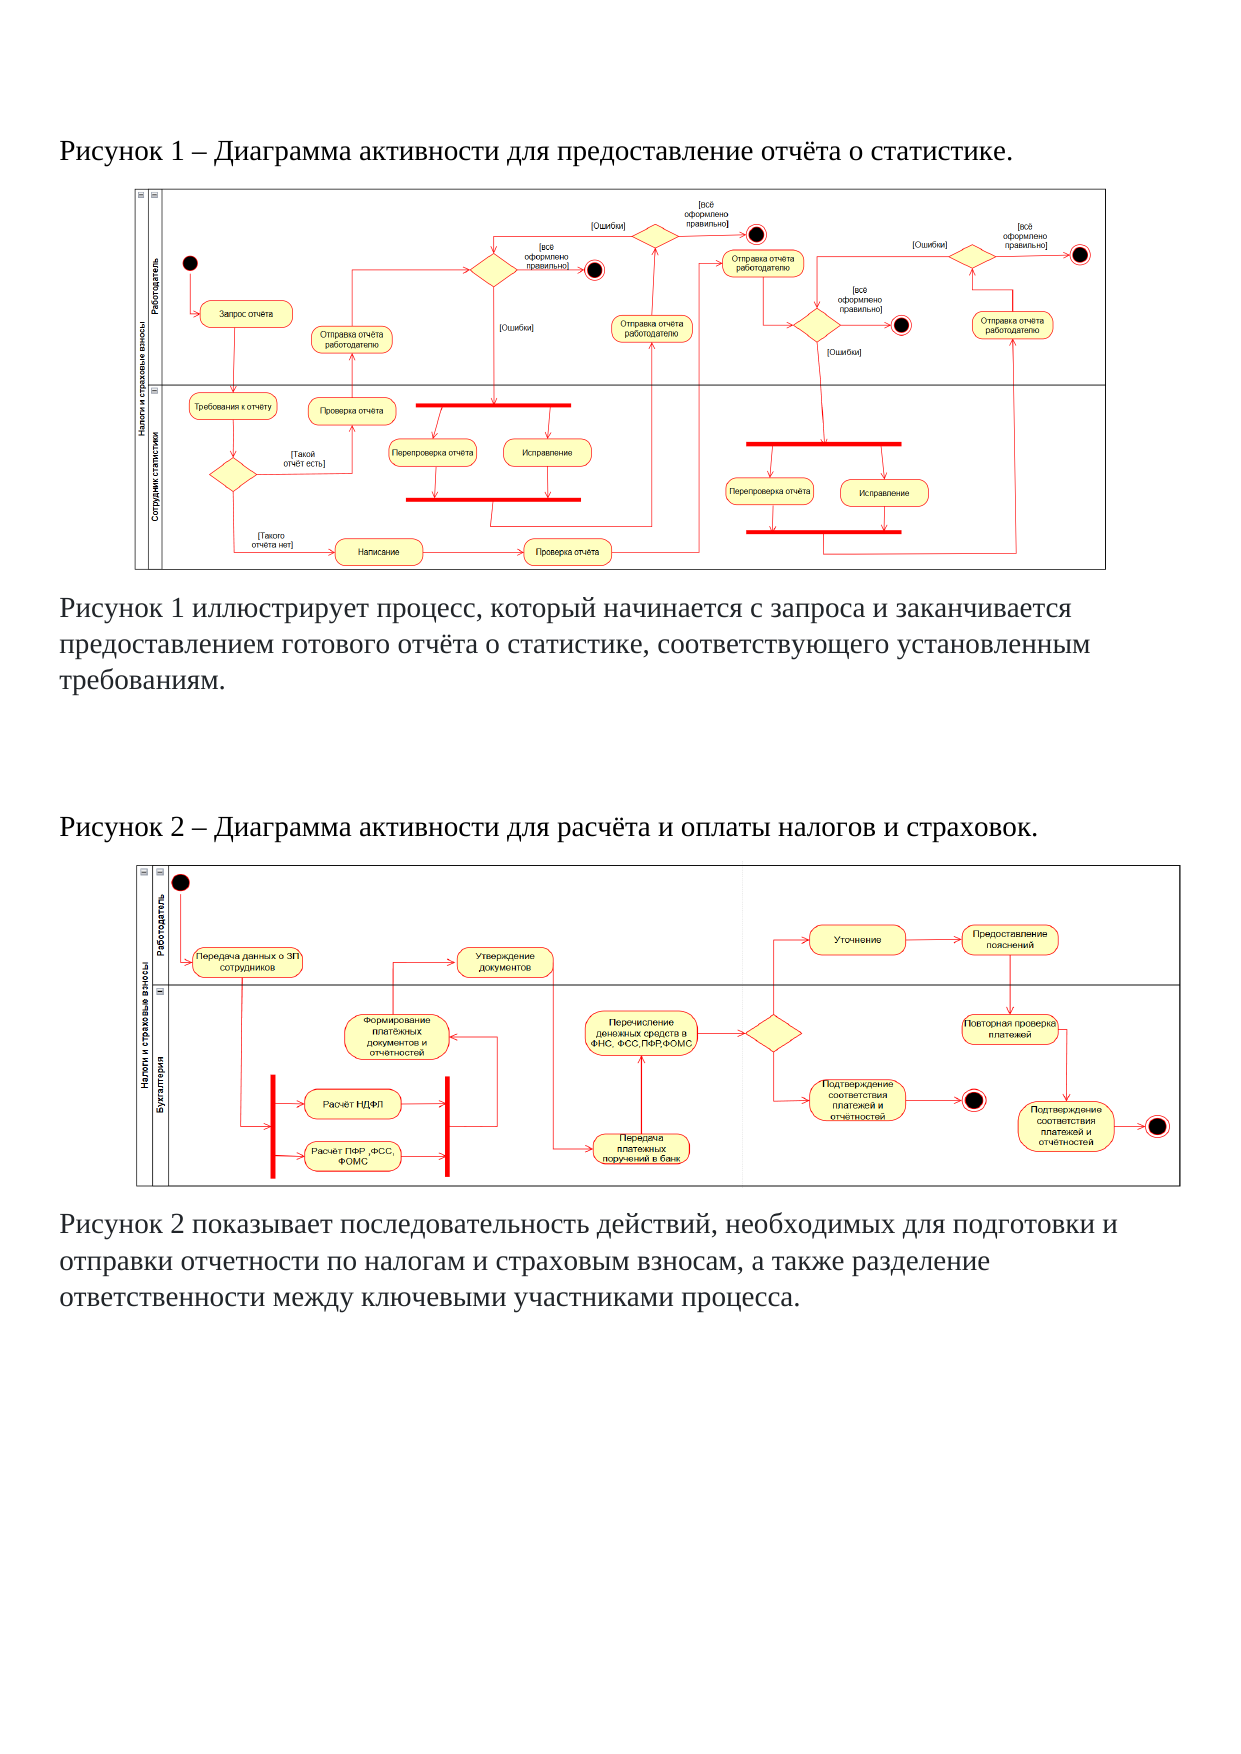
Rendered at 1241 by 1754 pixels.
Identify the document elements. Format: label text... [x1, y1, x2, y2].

text Рисунок 1 иллюстрирует процесс, который начинается с запроса и заканчивается предоставлением готового отчёта о статистике, соответствующего установленным требованиям. [59, 590, 1137, 696]
text Рисунок 1 – Диаграмма активности для предоставление отчёта о статистике. [59, 133, 1137, 166]
picture [132, 185, 1108, 572]
text Рисунок 2 показывает последовательность действий, необходимых для подготовки и отправки отчетности по налогам и страховым взносам, а также разделение ответственности между ключевыми участниками процесса. [59, 1207, 1137, 1312]
picture [132, 861, 1183, 1188]
text Рисунок 2 – Диаграмма активности для расчёта и оплаты налогов и страховок. [59, 809, 1137, 842]
